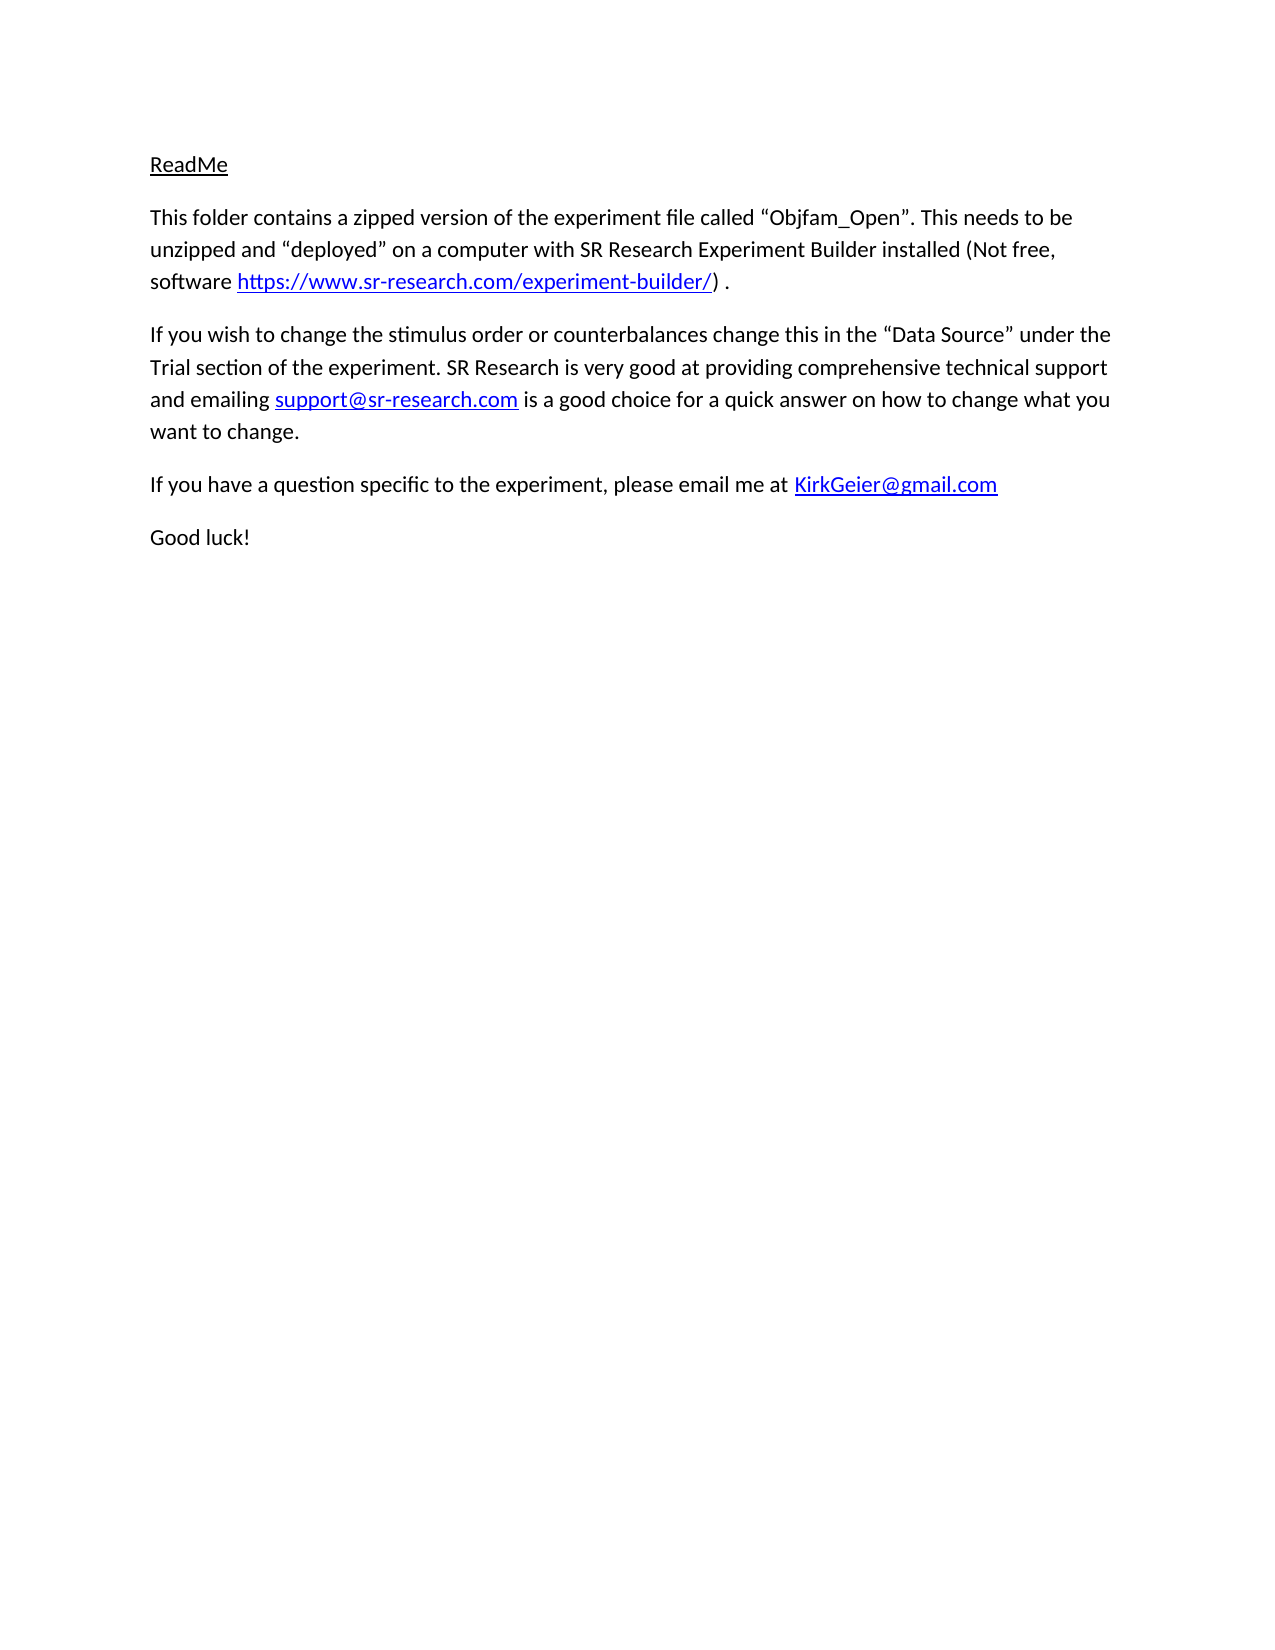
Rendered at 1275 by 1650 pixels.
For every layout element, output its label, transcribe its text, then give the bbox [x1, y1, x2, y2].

text This folder contains a zipped version of the experiment file called “Objfam_Open”. This needs to be unzipped and “deployed” on a computer with SR Research Experiment Builder installed (Not free, software https://www.sr-research.com/experiment-builder/) . [150, 203, 1125, 295]
text If you have a question specific to the experiment, please email me at KirkGeier@gmail.com [150, 470, 1125, 498]
text ReadMe [150, 150, 1125, 178]
text If you wish to change the stimulus order or counterbalances change this in the “Data Source” under the Trial section of the experiment. SR Research is very good at providing comprehensive technical support and emailing support@sr-research.com is a good choice for a quick answer on how to change what you want to change. [150, 320, 1125, 445]
text Good luck! [150, 523, 1125, 551]
